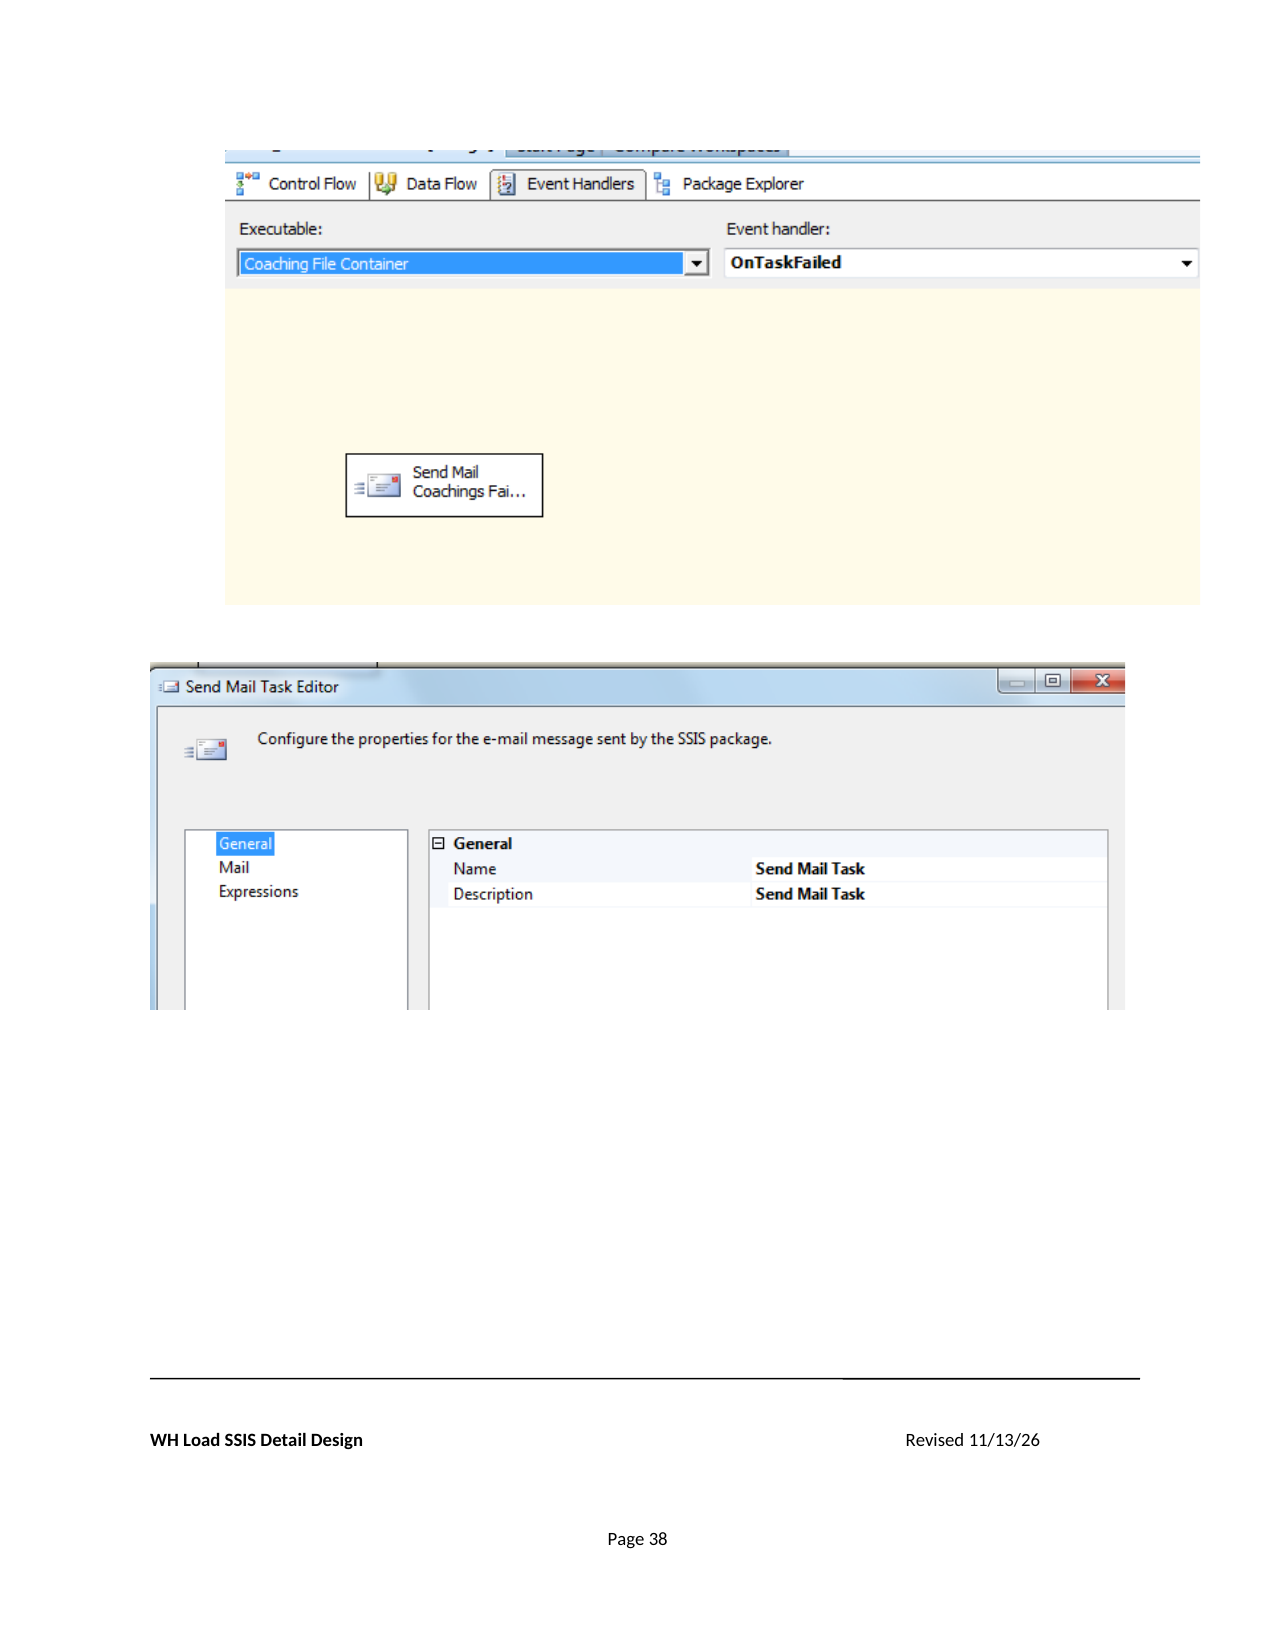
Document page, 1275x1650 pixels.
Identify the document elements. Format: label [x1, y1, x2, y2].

picture [150, 662, 1125, 1010]
picture [225, 150, 1200, 605]
